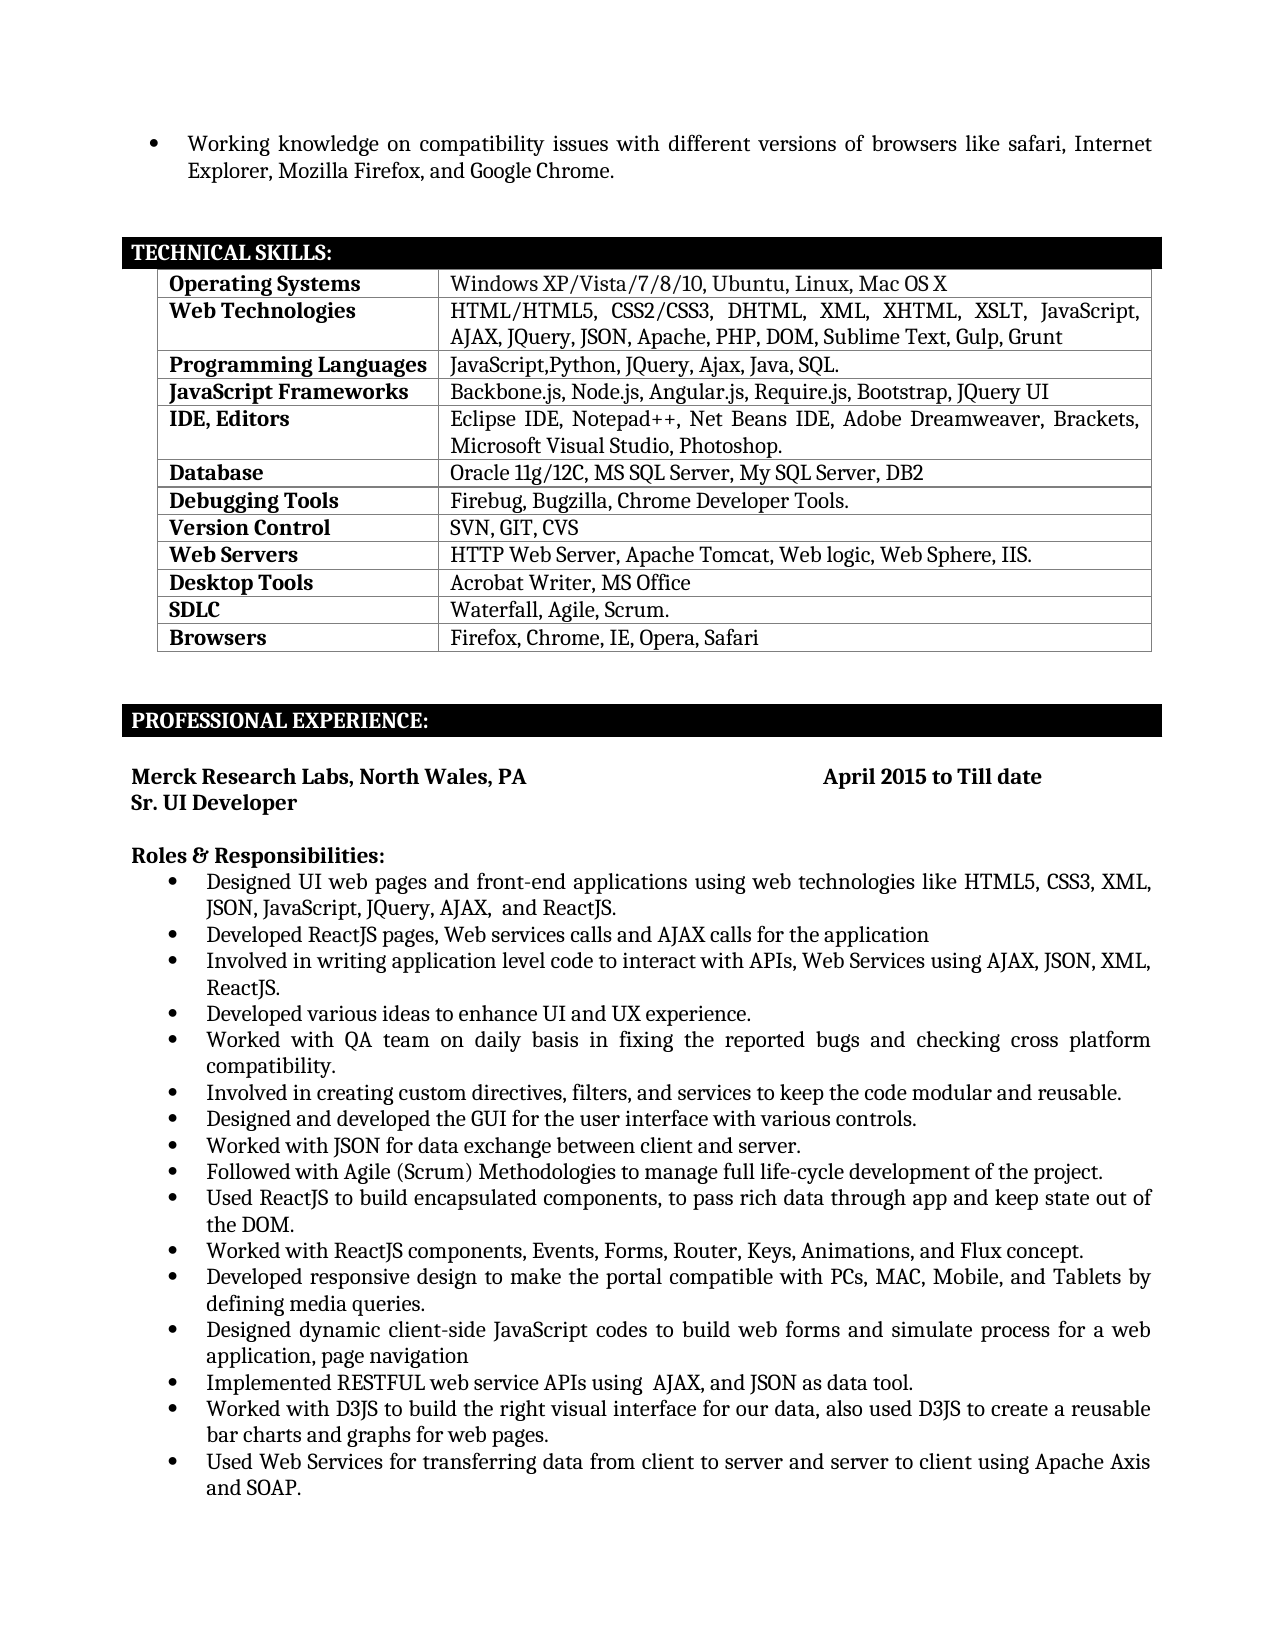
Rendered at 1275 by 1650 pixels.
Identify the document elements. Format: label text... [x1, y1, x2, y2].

table_header Operating Systems [158, 270, 438, 297]
list Working knowledge on compatibility issues with different versions of browsers like safari, Internet Explorer, Mozilla Firefox, and Google Chrome. [150, 131, 1153, 184]
table_cell Eclipse IDE, Notepad++, Net Beans IDE, Adobe Dreamweaver, Brackets, Microsoft Visual Studio, Photoshop. [439, 406, 1151, 459]
table_cell Database [158, 460, 438, 486]
table_cell Programming Languages [158, 351, 438, 378]
table_cell HTML/HTML5, CSS2/CSS3, DHTML, XML, XHTML, XSLT, JavaScript, AJAX, JQuery, JSON, Apache, PHP, DOM, Sublime Text, Gulp, Grunt [439, 298, 1151, 350]
table_cell HTTP Web Server, Apache Tomcat, Web logic, Web Sphere, IIS. [439, 542, 1151, 568]
list Developed various ideas to enhance UI and UX experience. [169, 1001, 1153, 1027]
table_cell IDE, Editors [158, 406, 438, 459]
text Roles & Responsibilities: [131, 842, 1153, 869]
list Used ReactJS to build encapsulated components, to pass rich data through app and keep state out of the DOM. [169, 1185, 1153, 1238]
list Involved in writing application level code to interact with APIs, Web Services using AJAX, JSON, XML, ReactJS. [169, 948, 1153, 1001]
table_cell Oracle 11g/12C, MS SQL Server, My SQL Server, DB2 [439, 460, 1151, 486]
list Worked with JSON for data exchange between client and server. [169, 1132, 1153, 1159]
table_header Windows XP/Vista/7/8/10, Ubuntu, Linux, Mac OS X [439, 270, 1151, 297]
table_cell Firefox, Chrome, IE, Opera, Safari [439, 624, 1151, 651]
text PROFESSIONAL EXPERIENCE: [123, 706, 1161, 736]
table_cell Acrobat Writer, MS Office [439, 570, 1151, 596]
list Designed UI web pages and front-end applications using web technologies like HTML5, CSS3, XML, JSON, JavaScript, JQuery, AJAX, and ReactJS. [169, 869, 1153, 922]
list Implemented RESTFUL web service APIs using AJAX, and JSON as data tool. [169, 1369, 1153, 1396]
list Followed with Agile (Scrum) Methodologies to manage full life-cycle development of the project. [169, 1159, 1153, 1185]
table_cell JavaScript Frameworks [158, 379, 438, 405]
table_cell JavaScript,Python, JQuery, Ajax, Java, SQL. [439, 351, 1151, 378]
table_cell Backbone.js, Node.js, Angular.js, Require.js, Bootstrap, JQuery UI [439, 379, 1151, 405]
text Sr. UI Developer [131, 790, 1153, 816]
text TECHNICAL SKILLS: [123, 238, 1161, 268]
list Designed and developed the GUI for the user interface with various controls. [169, 1106, 1153, 1132]
table_cell Waterfall, Agile, Scrum. [439, 597, 1151, 623]
table_cell SVN, GIT, CVS [439, 515, 1151, 541]
table_cell Web Servers [158, 542, 438, 568]
table_cell Web Technologies [158, 298, 438, 350]
table_cell SDLC [158, 597, 438, 623]
list Involved in creating custom directives, filters, and services to keep the code modular and reusable. [169, 1080, 1153, 1106]
table_cell Debugging Tools [158, 488, 438, 514]
text Merck Research Labs, North Wales, PA April 2015 to Till date [131, 763, 1153, 790]
table_cell Firebug, Bugzilla, Chrome Developer Tools. [439, 488, 1151, 514]
table_cell Desktop Tools [158, 570, 438, 596]
list Worked with ReactJS components, Events, Forms, Router, Keys, Animations, and Flux concept. [169, 1238, 1153, 1264]
table_cell Version Control [158, 515, 438, 541]
list Developed responsive design to make the portal compatible with PCs, MAC, Mobile, and Tablets by defining media queries. [169, 1264, 1153, 1317]
list Developed ReactJS pages, Web services calls and AJAX calls for the application [169, 922, 1153, 948]
table_cell Browsers [158, 624, 438, 651]
list Designed dynamic client-side JavaScript codes to build web forms and simulate process for a web application, page navigation [169, 1317, 1153, 1369]
list Used Web Services for transferring data from client to server and server to client using Apache Axis and SOAP. [169, 1449, 1153, 1501]
list Worked with D3JS to build the right visual interface for our data, also used D3JS to create a reusable bar charts and graphs for web pages. [169, 1396, 1153, 1449]
list Worked with QA team on daily basis in fixing the reported bugs and checking cross platform compatibility. [169, 1027, 1153, 1080]
